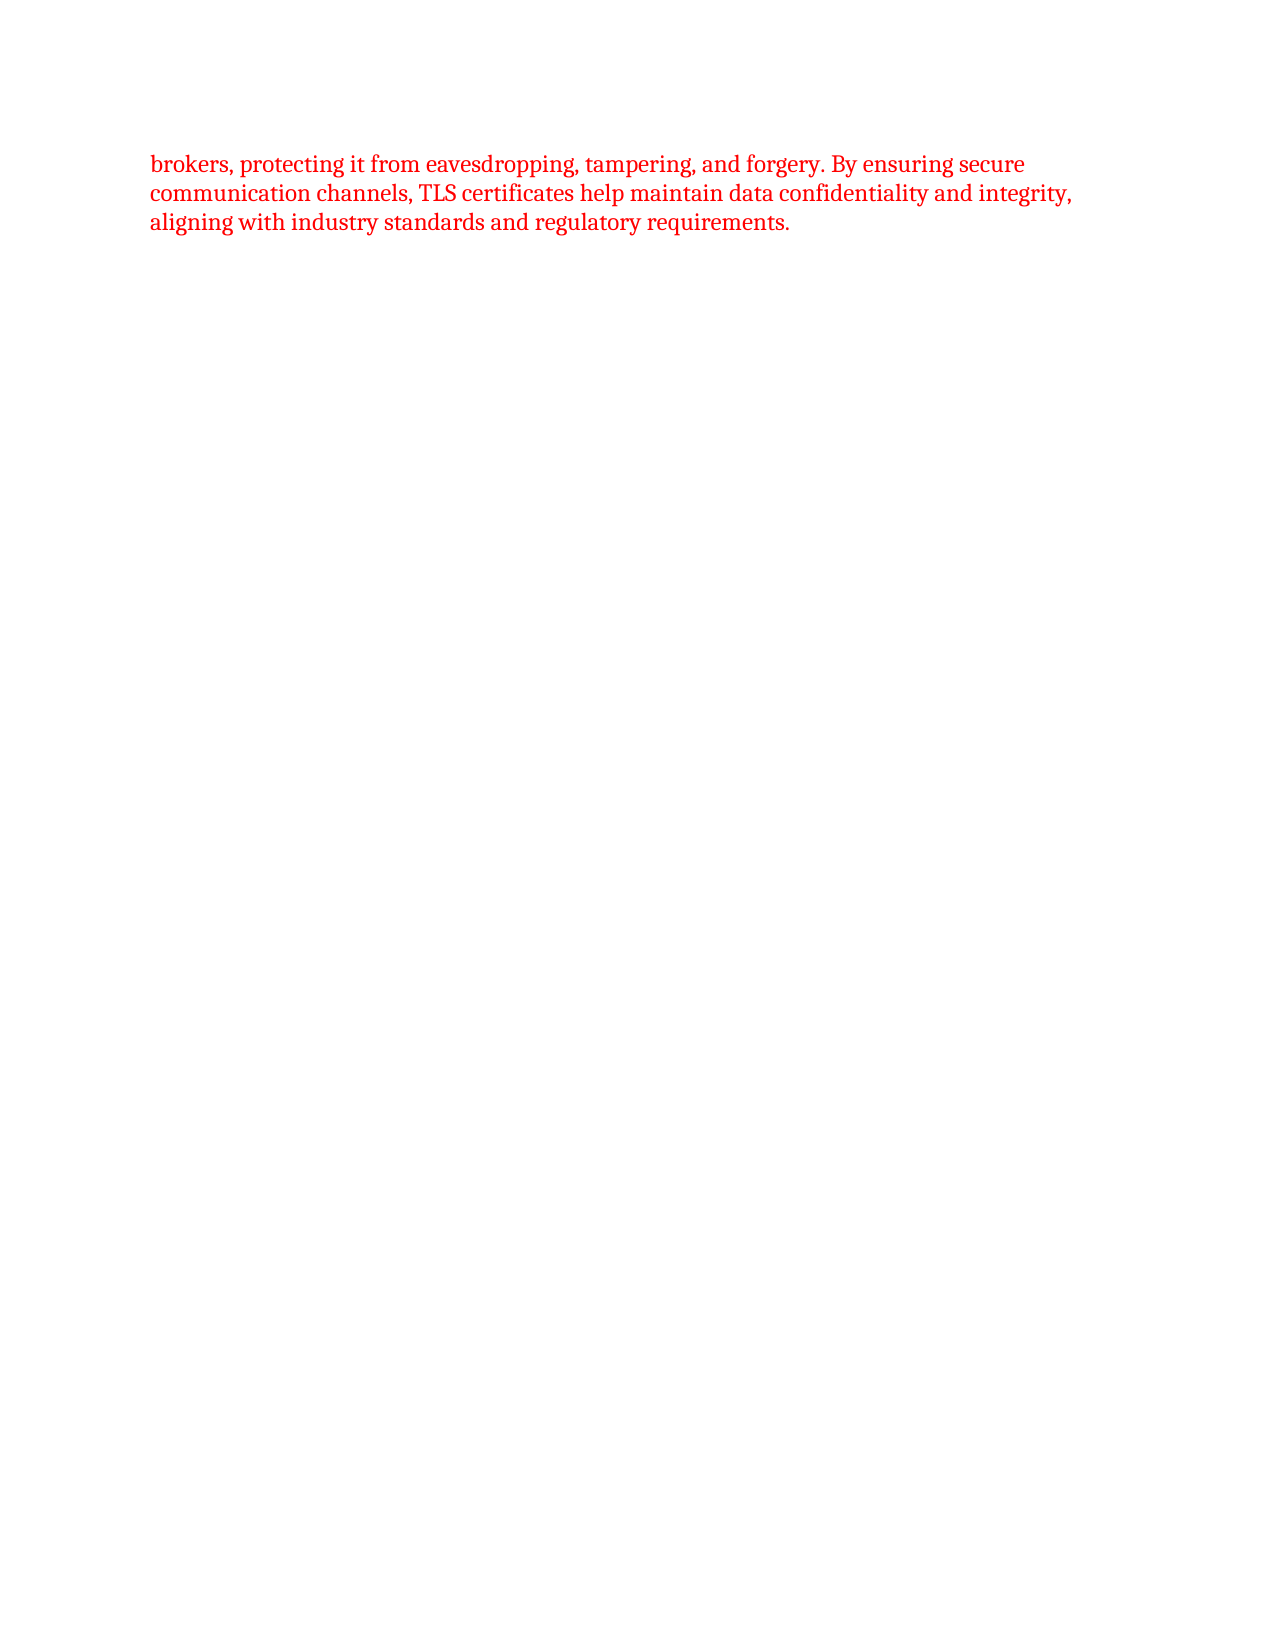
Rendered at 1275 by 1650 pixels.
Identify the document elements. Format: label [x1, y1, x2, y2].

text [150, 150, 1125, 236]
